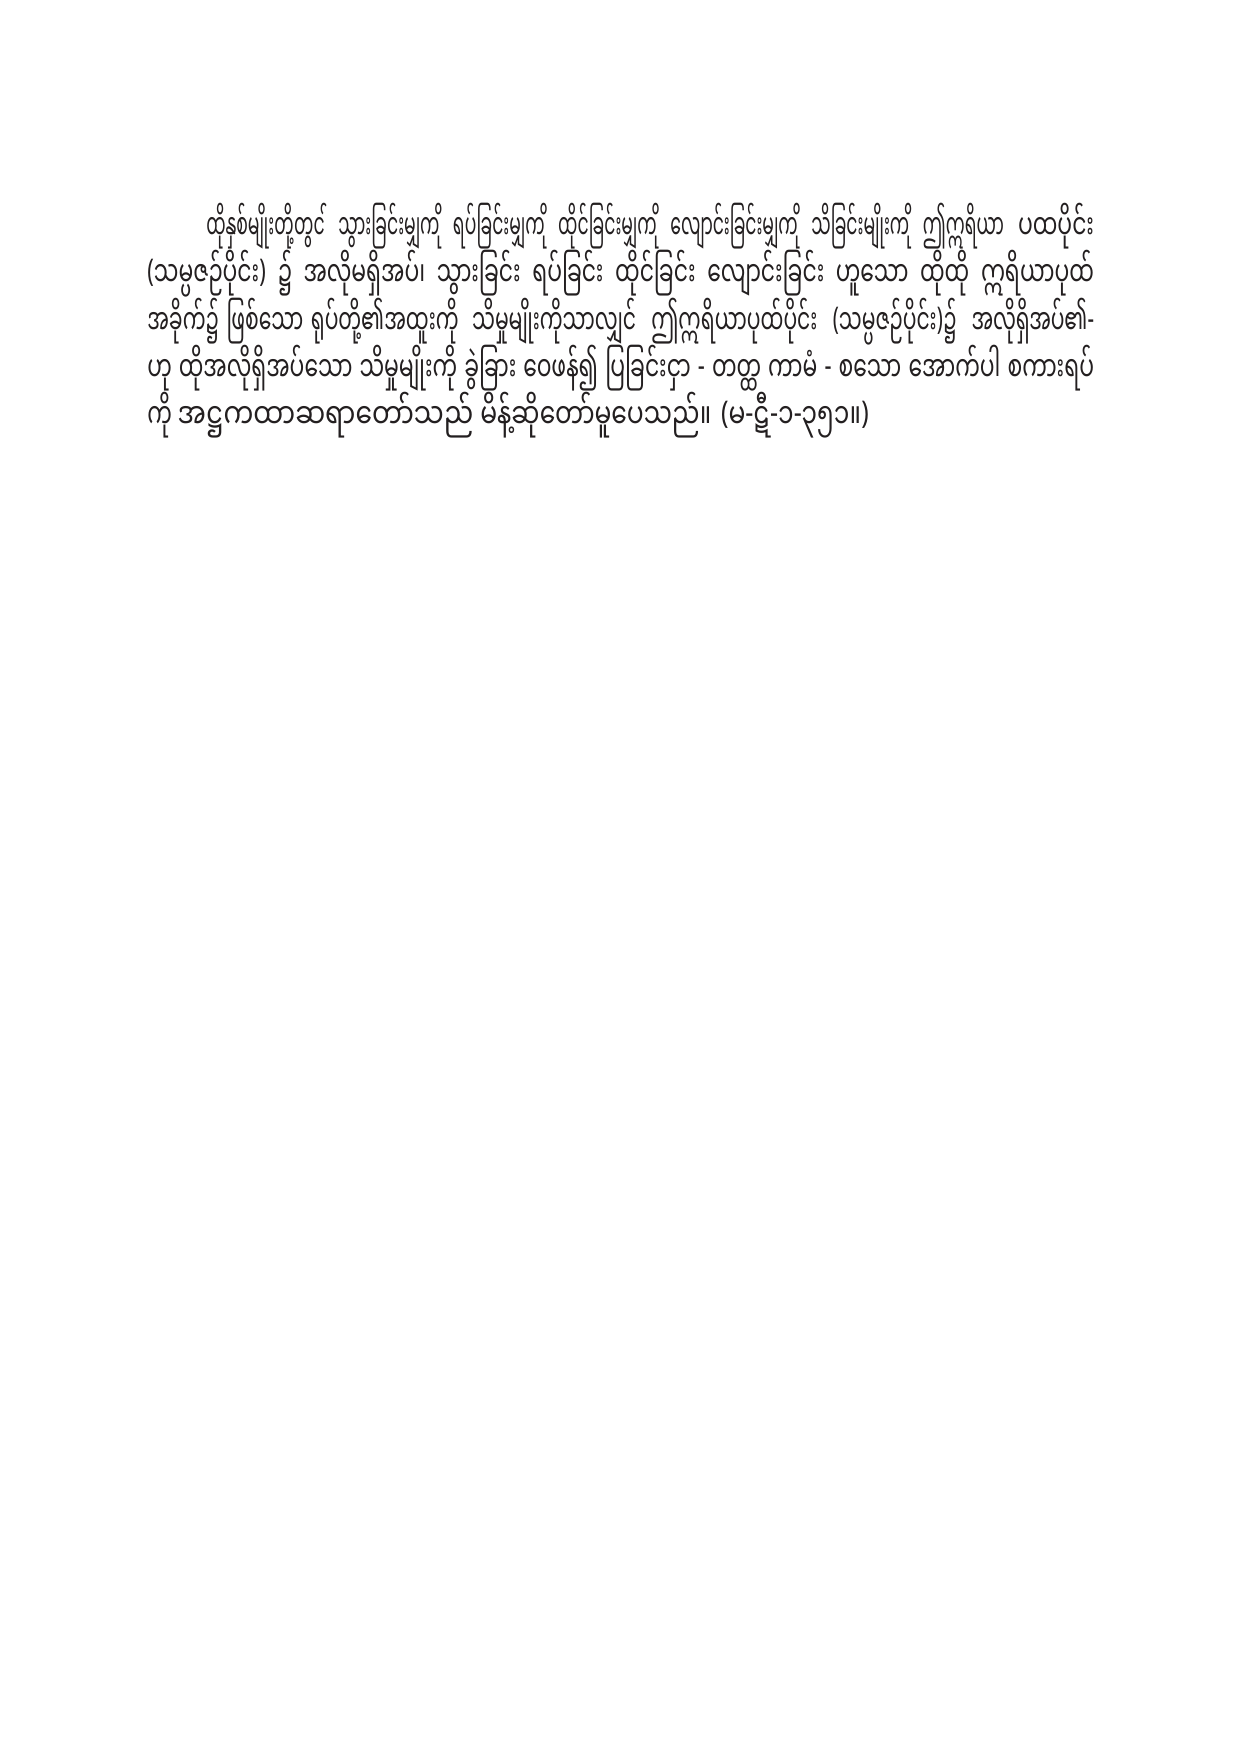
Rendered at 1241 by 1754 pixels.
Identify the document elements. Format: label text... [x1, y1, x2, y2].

text ထိုနှစ်မျိုးတို့တွင် သွားခြင်းမျှကို ရပ်ခြင်းမျှကို ထိုင်ခြင်းမျှကို လျောင်းခြင်းမျှကို သိခြင်းမျိုးကို ဤဣရိယာ ပထပိုင်း (သမ္ပဇဉ်ပိုင်း) ၌ အလိုမရှိအပ်၊ သွားခြင်း ရပ်ခြင်း ထိုင်ခြင်း လျောင်းခြင်း ဟူသော ထိုထို ဣရိယာပုထ် အခိုက်၌ ဖြစ်သော ရုပ်တို့၏အထူးကို သိမှုမျိုးကိုသာလျှင် ဤဣရိယာပုထ်ပိုင်း (သမ္ပဇဉ်ပိုင်း)၌ အလိုရှိအပ်၏- ဟု ထိုအလိုရှိအပ်သော သိမှုမျိုးကို ခွဲခြား ဝေဖန်၍ ပြခြင်းငှာ - တတ္ထ ကာမံ - စသော အောက်ပါ စကားရပ်ကို အဋ္ဌကထာဆရာတော်သည် မိန့်ဆိုတော်မူပေသည်။ (မ-ဋီ-၁-၃၅၁။) [147, 206, 1094, 437]
